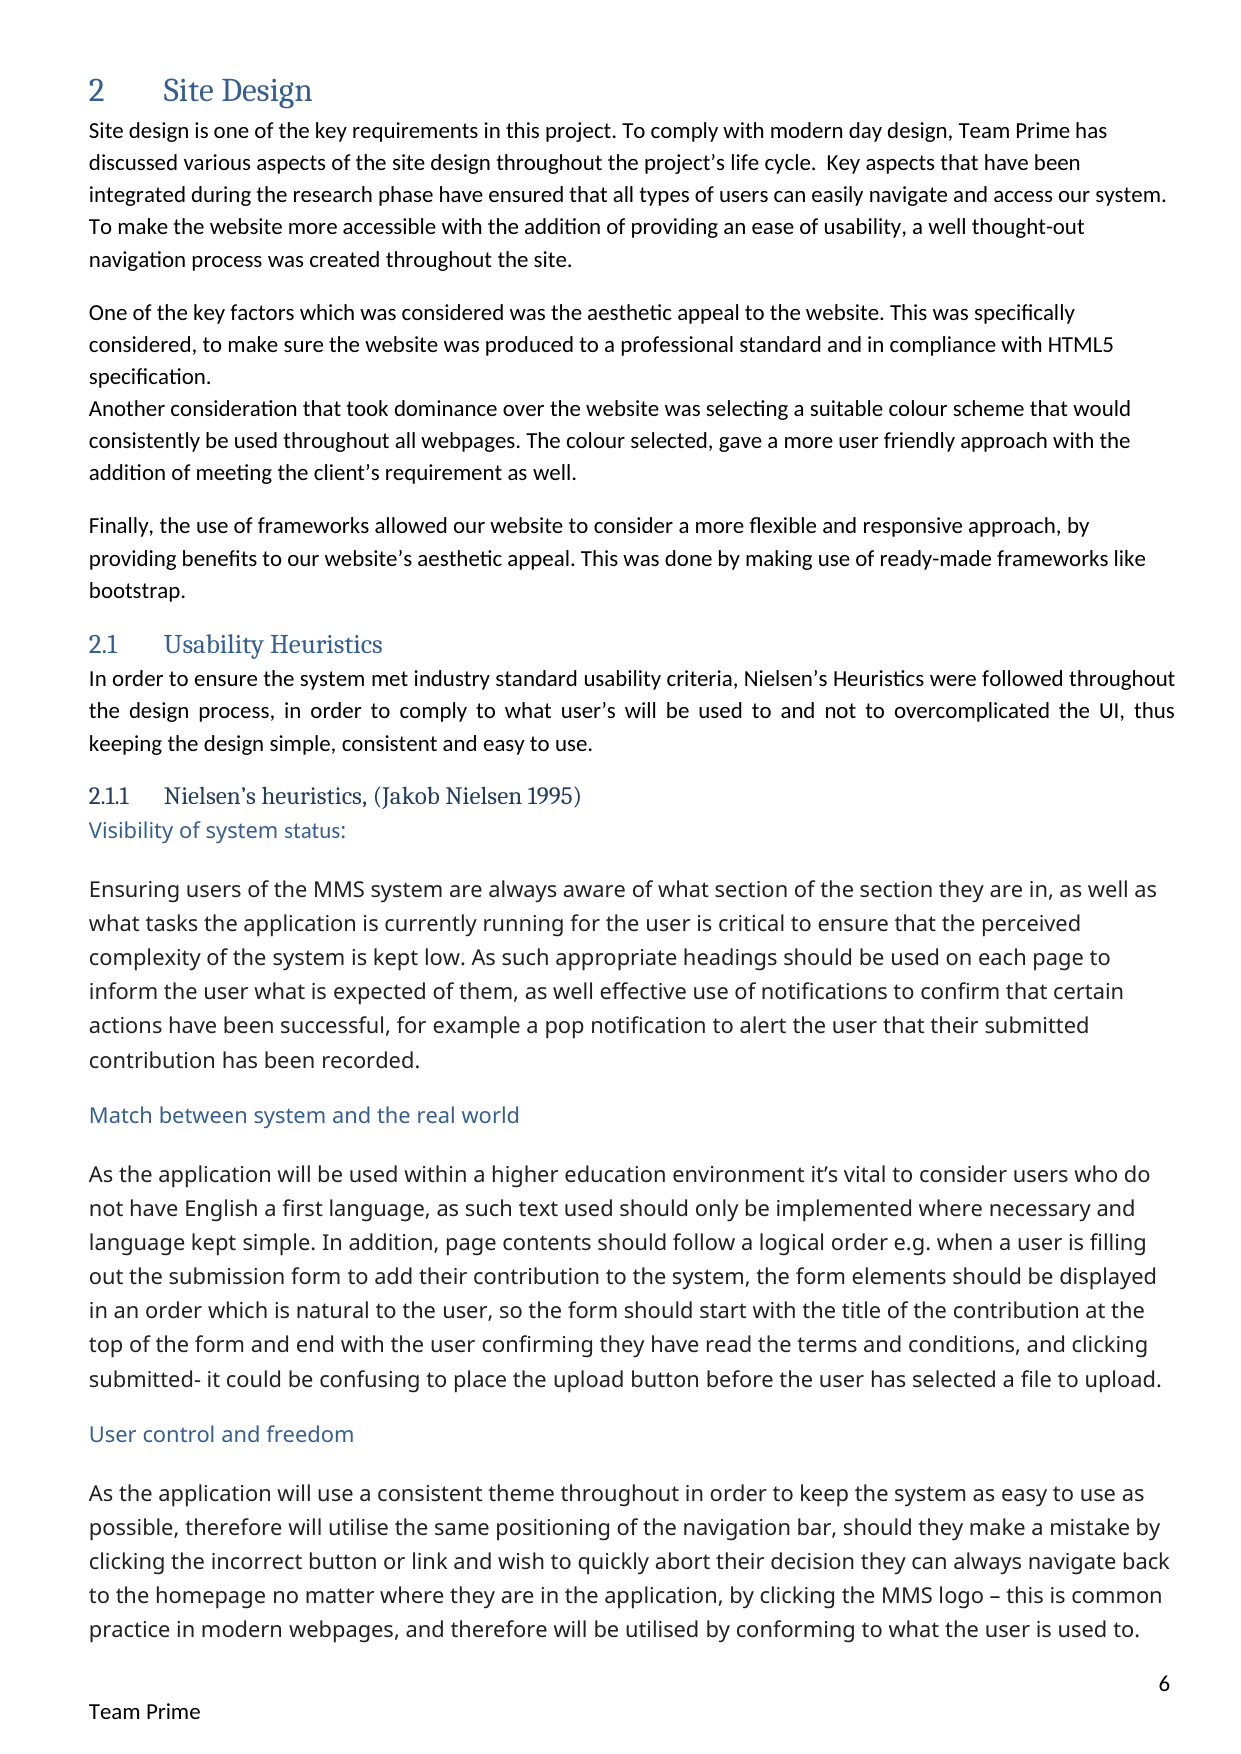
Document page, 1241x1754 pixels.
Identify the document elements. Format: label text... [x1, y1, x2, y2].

text In order to ensure the system met industry standard usability criteria, Nielsen’s Heuristics were followed throughout the design process, in order to comply to what user’s will be used to and not to overcomplicated the UI, thus keeping the design simple, consistent and easy to use. [89, 664, 1178, 757]
text As the application will be used within a higher education environment it’s vital to consider users who do not have English a first language, as such text used should only be implemented where necessary and language kept simple. In addition, page contents should follow a logical order e.g. when a user is filling out the submission form to add their contribution to the system, the form elements should be displayed in an order which is natural to the user, so the form should start with the title of the contribution at the top of the form and end with the user confirming they have read the terms and conditions, and clicking submitted- it could be confusing to place the upload button before the user has selected a file to upload. [89, 1159, 1176, 1393]
subtitle Nielsen’s heuristics, (Jakob Nielsen 1995) [89, 782, 1221, 810]
subtitle Usability Heuristics [89, 629, 1221, 660]
text Site design is one of the key requirements in this project. To comply with modern day design, Team Prime has discussed various aspects of the site design throughout the project’s life cycle. Key aspects that have been [89, 116, 1111, 176]
text Match between system and the real world [89, 1100, 1221, 1130]
text Visibility of system status: [89, 815, 1221, 845]
subtitle Site Design [89, 72, 1221, 110]
text providing benefits to our website’s aesthetic appeal. This was done by making use of ready-made frameworks like bootstrap. [89, 544, 1149, 604]
text Finally, the use of frameworks allowed our website to consider a more flexible and responsive approach, by [89, 511, 1221, 539]
text One of the key factors which was considered was the aesthetic appeal to the website. This was specifically considered, to make sure the website was produced to a professional standard and in compliance with HTML5 specification. [89, 298, 1117, 390]
text Ensuring users of the MMS system are always aware of what section of the section they are in, as well as what tasks the application is currently running for the user is critical to ensure that the perceived complexity of the system is kept low. As such appropriate headings should be used on each page to inform the user what is expected of them, as well effective use of notifications to confirm that certain actions have been successful, for example a pop notification to alert the user that their submitted contribution has been recorded. [89, 874, 1163, 1074]
text As the application will use a consistent theme throughout in order to keep the system as easy to use as possible, therefore will utilise the same positioning of the navigation bar, should they make a mistake by clicking the incorrect button or link and wish to quickly abort their decision they can always navigate back to the homepage no matter where they are in the application, by clicking the MMS logo – this is common practice in modern webpages, and therefore will be utilised by conforming to what the user is used to. [89, 1477, 1180, 1644]
text integrated during the research phase have ensured that all types of users can easily navigate and access our system. To make the website more accessible with the addition of providing an ease of usability, a well thought-out navigation process was created throughout the site. [89, 180, 1170, 273]
text Another consideration that took dominance over the website was selecting a suitable colour scheme that would consistently be used throughout all webpages. The colour selected, gave a more user friendly approach with the addition of meeting the client’s requirement as well. [89, 394, 1133, 487]
text User control and freedom [89, 1419, 1221, 1449]
